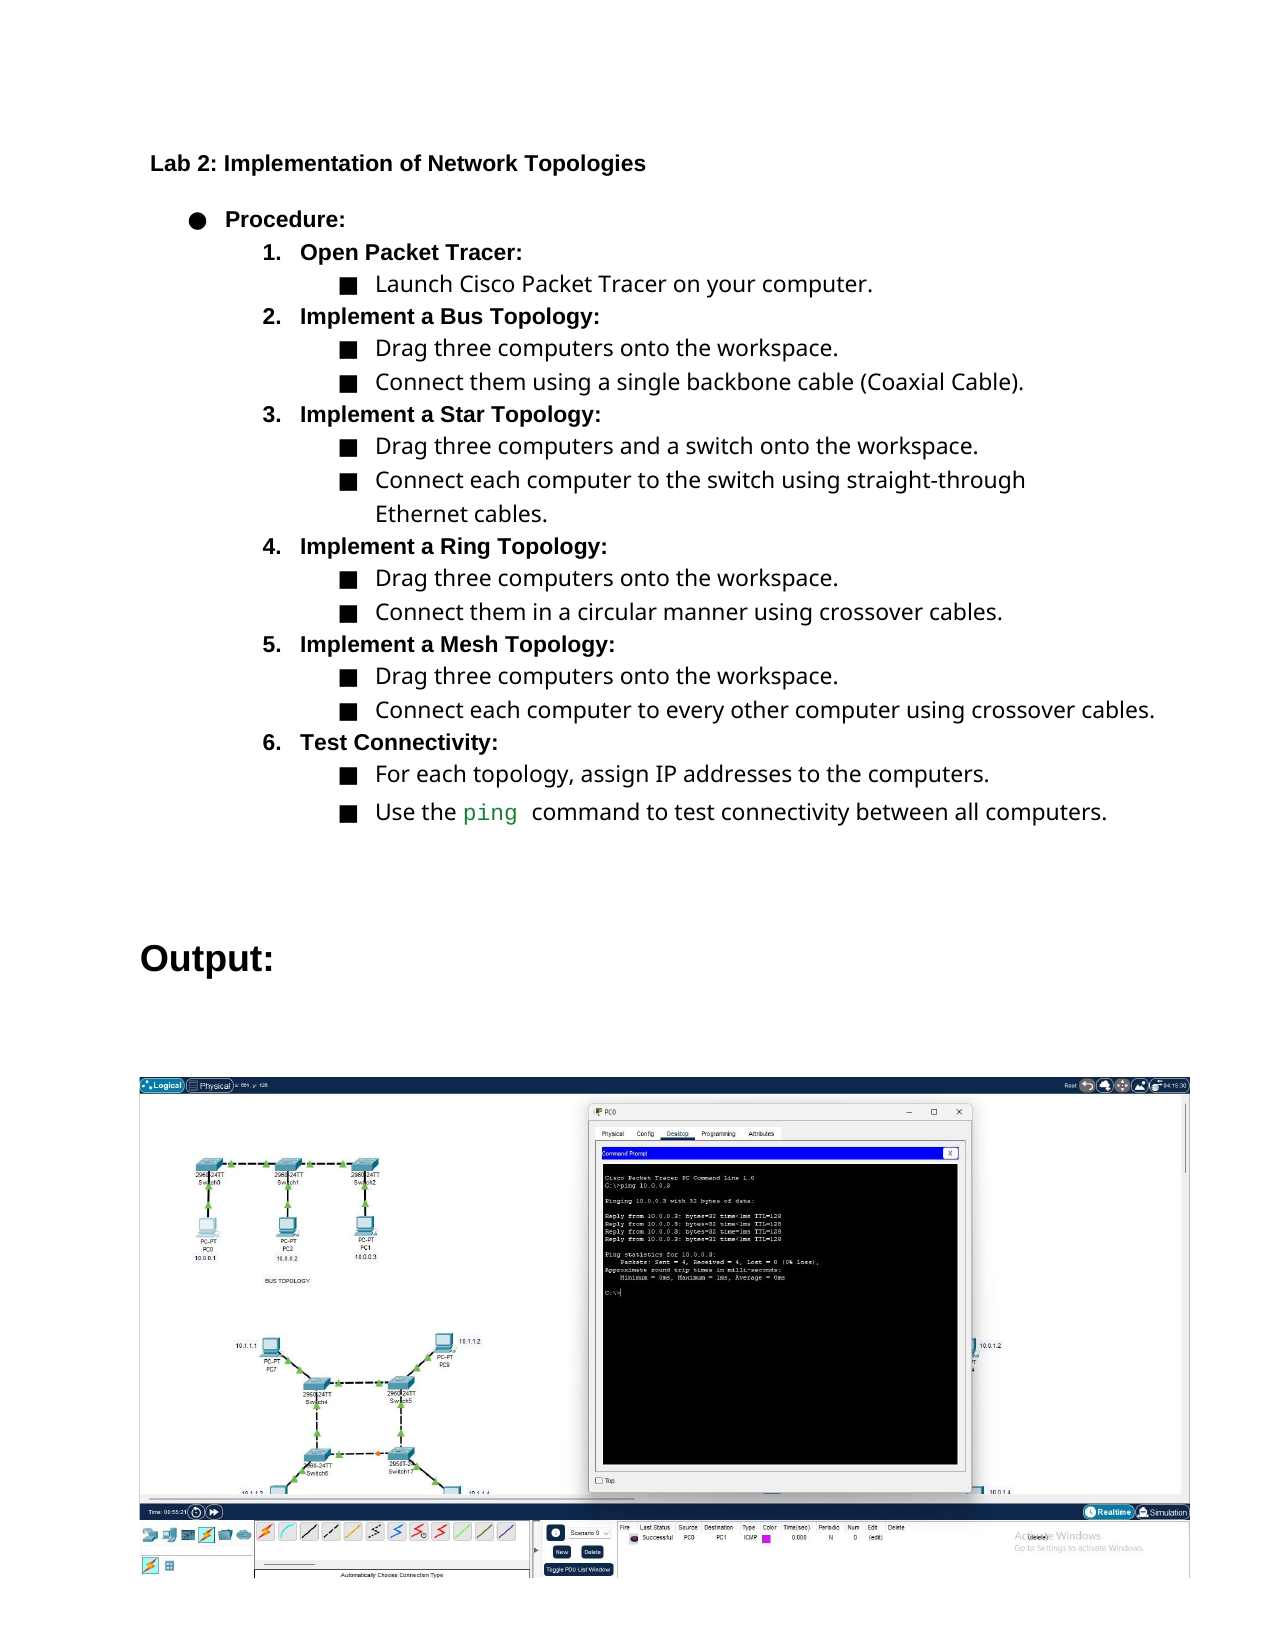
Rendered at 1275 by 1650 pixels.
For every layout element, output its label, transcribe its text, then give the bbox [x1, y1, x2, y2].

subtitle Implement a Ring Topology: [262, 533, 1250, 559]
list Drag three computers onto the workspace. [337, 332, 1250, 363]
subtitle Implement a Mesh Topology: [262, 631, 1250, 657]
list Launch Cisco Packet Tracer on your computer. [337, 268, 1250, 299]
list Use the ping command to test connectivity between all computers. [337, 795, 1250, 827]
list Drag three computers and a switch onto the workspace. [337, 430, 1250, 461]
list Drag three computers onto the workspace. [337, 562, 1250, 593]
subtitle Implement a Star Topology: [262, 401, 1250, 427]
list Drag three computers onto the workspace. [337, 660, 1250, 691]
list Connect them in a circular manner using crossover cables. [337, 596, 1250, 627]
subtitle Test Connectivity: [262, 729, 1250, 756]
subtitle Lab 2: Implementation of Network Topologies [150, 149, 1250, 176]
list Connect each computer to the switch using straight-through Ethernet cables. [337, 464, 1068, 529]
list For each topology, assign IP addresses to the computers. [337, 758, 1250, 789]
list Procedure: [187, 203, 1250, 234]
picture [139, 1077, 1190, 1578]
list Connect each computer to every other computer using crossover cables. [337, 694, 1250, 725]
subtitle Open Packet Tracer: [262, 239, 1250, 265]
subtitle Implement a Bus Topology: [262, 303, 1250, 329]
subtitle Output: [139, 936, 1250, 979]
list Connect them using a single backbone cable (Coaxial Cable). [337, 366, 1250, 397]
